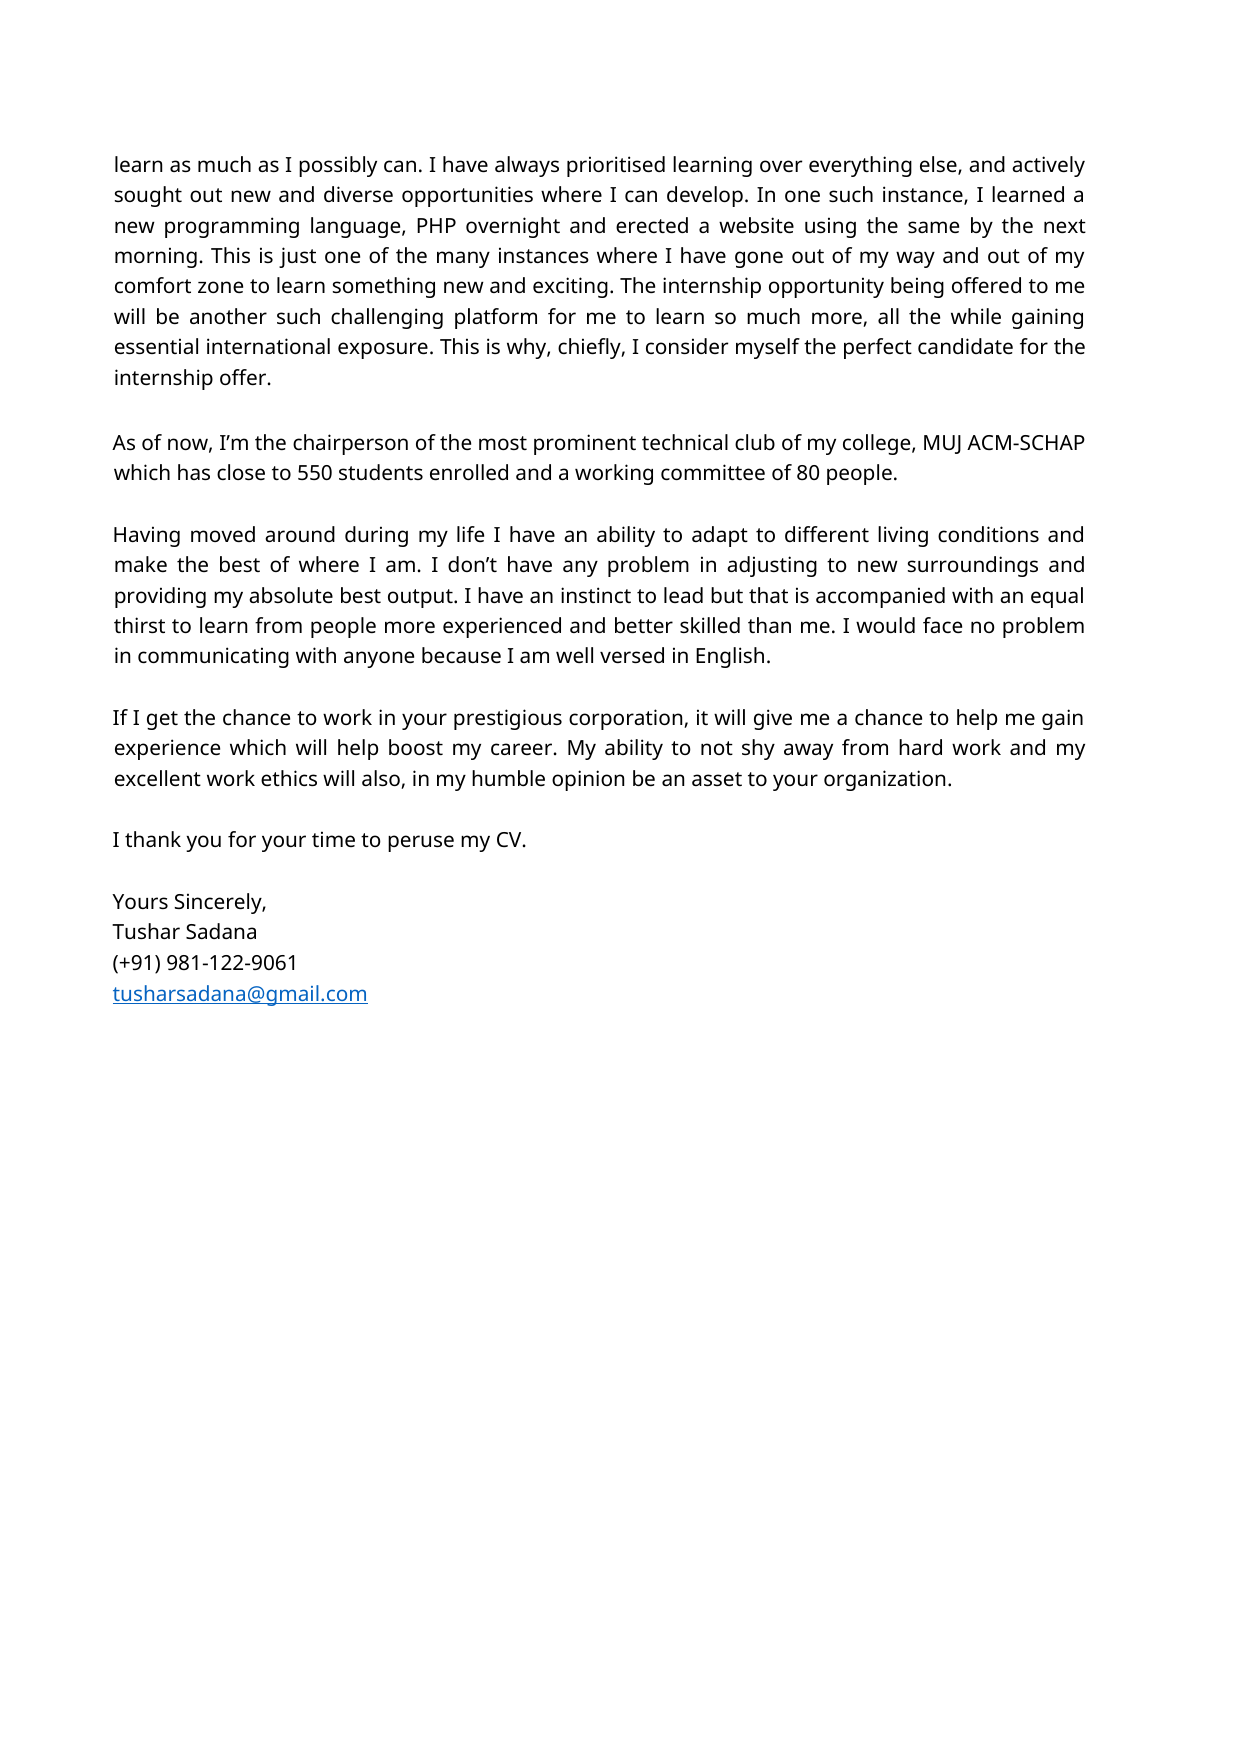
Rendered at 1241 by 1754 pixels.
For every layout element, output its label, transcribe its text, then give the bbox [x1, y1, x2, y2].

text If I get the chance to work in your prestigious corporation, it will give me a chance to help me gain experience which will help boost my career. My ability to not shy away from hard work and my excellent work ethics will also, in my humble opinion be an asset to your organization. [112, 703, 1087, 792]
text I thank you for your time to peruse my CV. [112, 825, 1087, 854]
text (+91) 981-122-9061 [112, 948, 1087, 977]
text Having moved around during my life I have an ability to adapt to different living conditions and make the best of where I am. I don’t have any problem in adjusting to new surroundings and providing my absolute best output. I have an instinct to lead but that is accompanied with an equal thirst to learn from people more experienced and better skilled than me. I would face no problem in communicating with anyone because I am well versed in English. [112, 520, 1087, 670]
text Yours Sincerely, [112, 887, 1087, 915]
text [112, 150, 1087, 391]
text As of now, I’m the chairperson of the most prominent technical club of my college, MUJ ACM-SCHAP which has close to 550 students enrolled and a working committee of 80 people. [112, 428, 1087, 487]
text Tushar Sadana [112, 917, 1087, 946]
text tusharsadana@gmail.com [112, 979, 1087, 1007]
